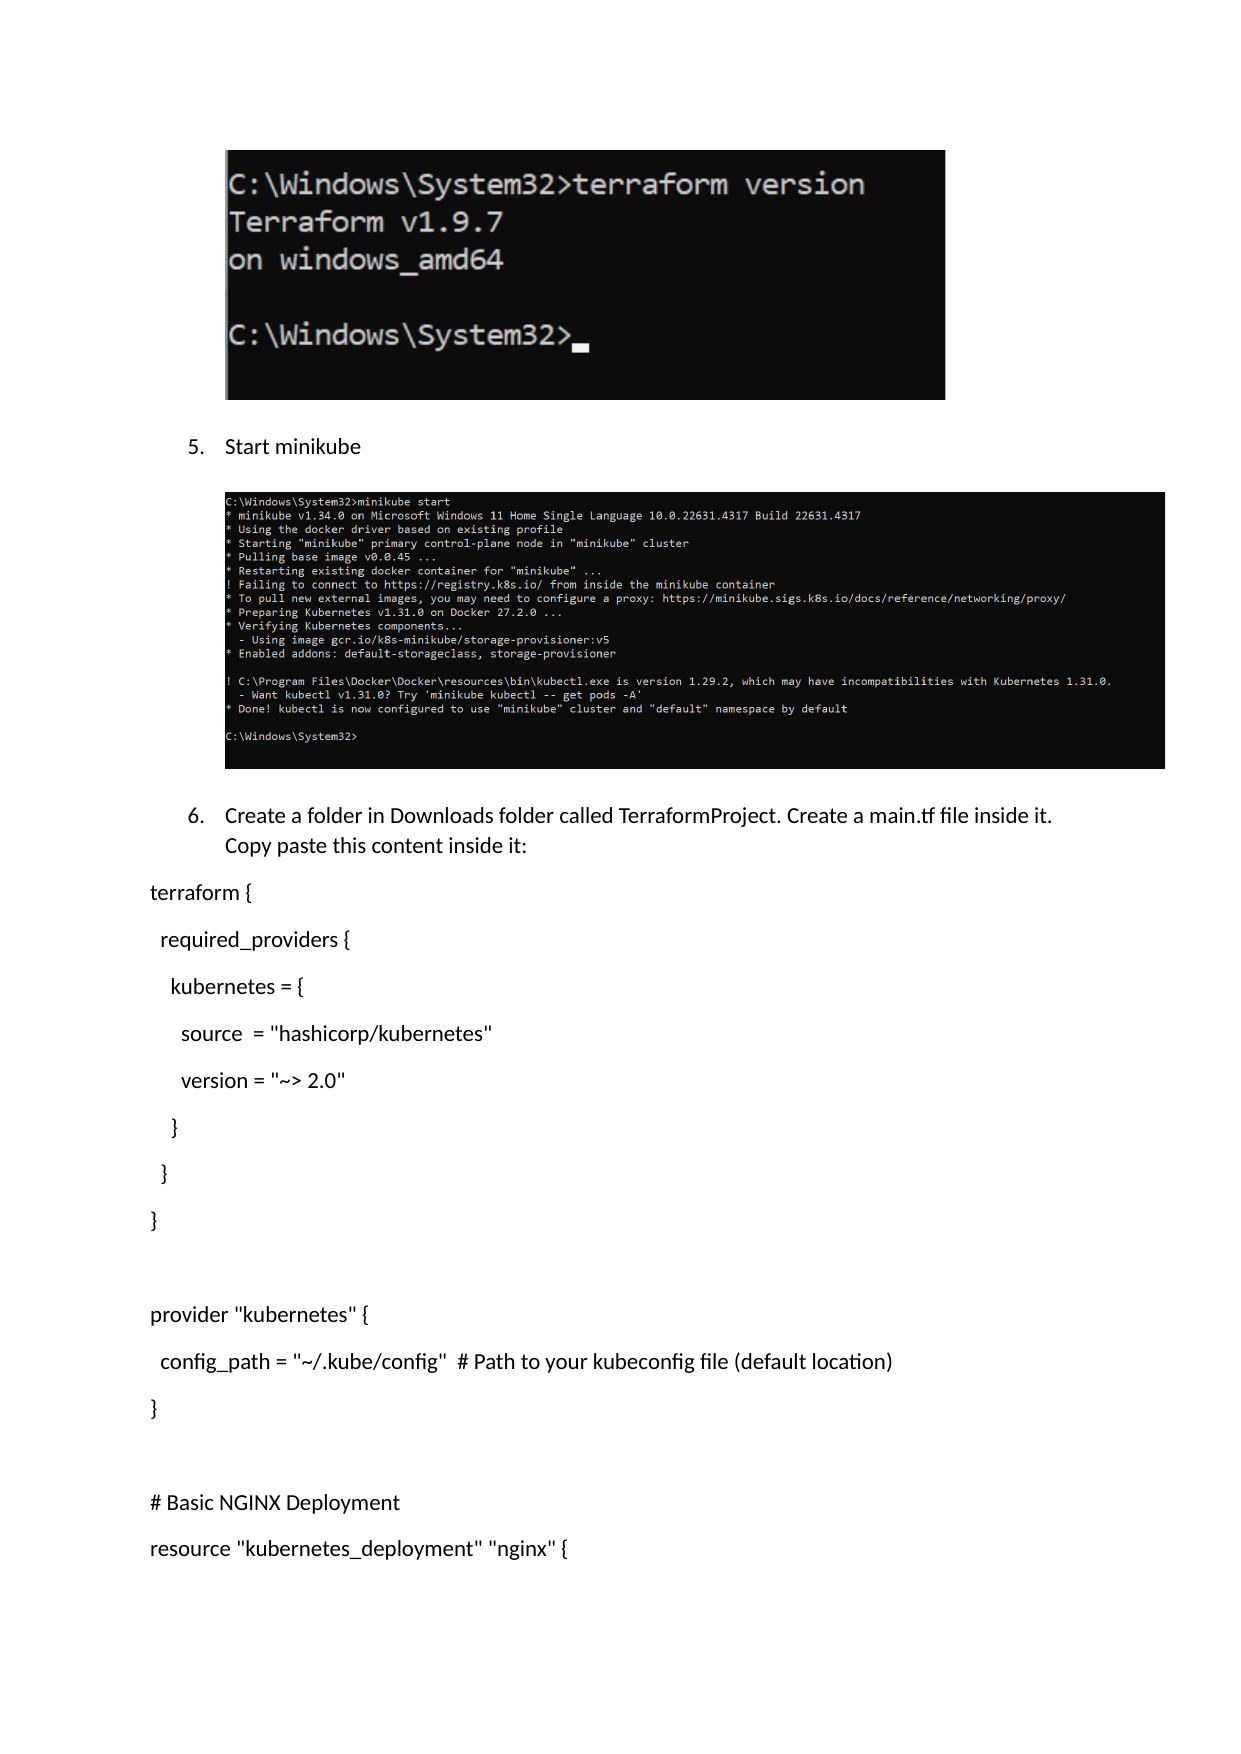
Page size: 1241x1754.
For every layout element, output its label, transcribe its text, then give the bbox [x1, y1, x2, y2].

list Start minikube [187, 432, 1090, 460]
picture [225, 150, 946, 400]
text source = "hashicorp/kubernetes" [150, 1019, 1090, 1047]
text kubernetes = { [150, 972, 1090, 1000]
text # Basic NGINX Deployment [150, 1488, 1090, 1516]
list Create a folder in Downloads folder called TerraformProject. Create a main.tf file inside it. Copy paste this content inside it: [187, 801, 1090, 859]
text terraform { [150, 878, 1090, 906]
text } [150, 1159, 1090, 1187]
text } [150, 1394, 1090, 1422]
text config_path = "~/.kube/config" # Path to your kubeconfig file (default location) [150, 1347, 1090, 1375]
text resource "kubernetes_deployment" "nginx" { [150, 1534, 1090, 1562]
text provider "kubernetes" { [150, 1300, 1090, 1328]
text required_providers { [150, 925, 1090, 953]
text version = "~> 2.0" [150, 1066, 1090, 1094]
picture [225, 492, 1166, 769]
text } [150, 1113, 1090, 1141]
text } [150, 1206, 1090, 1234]
